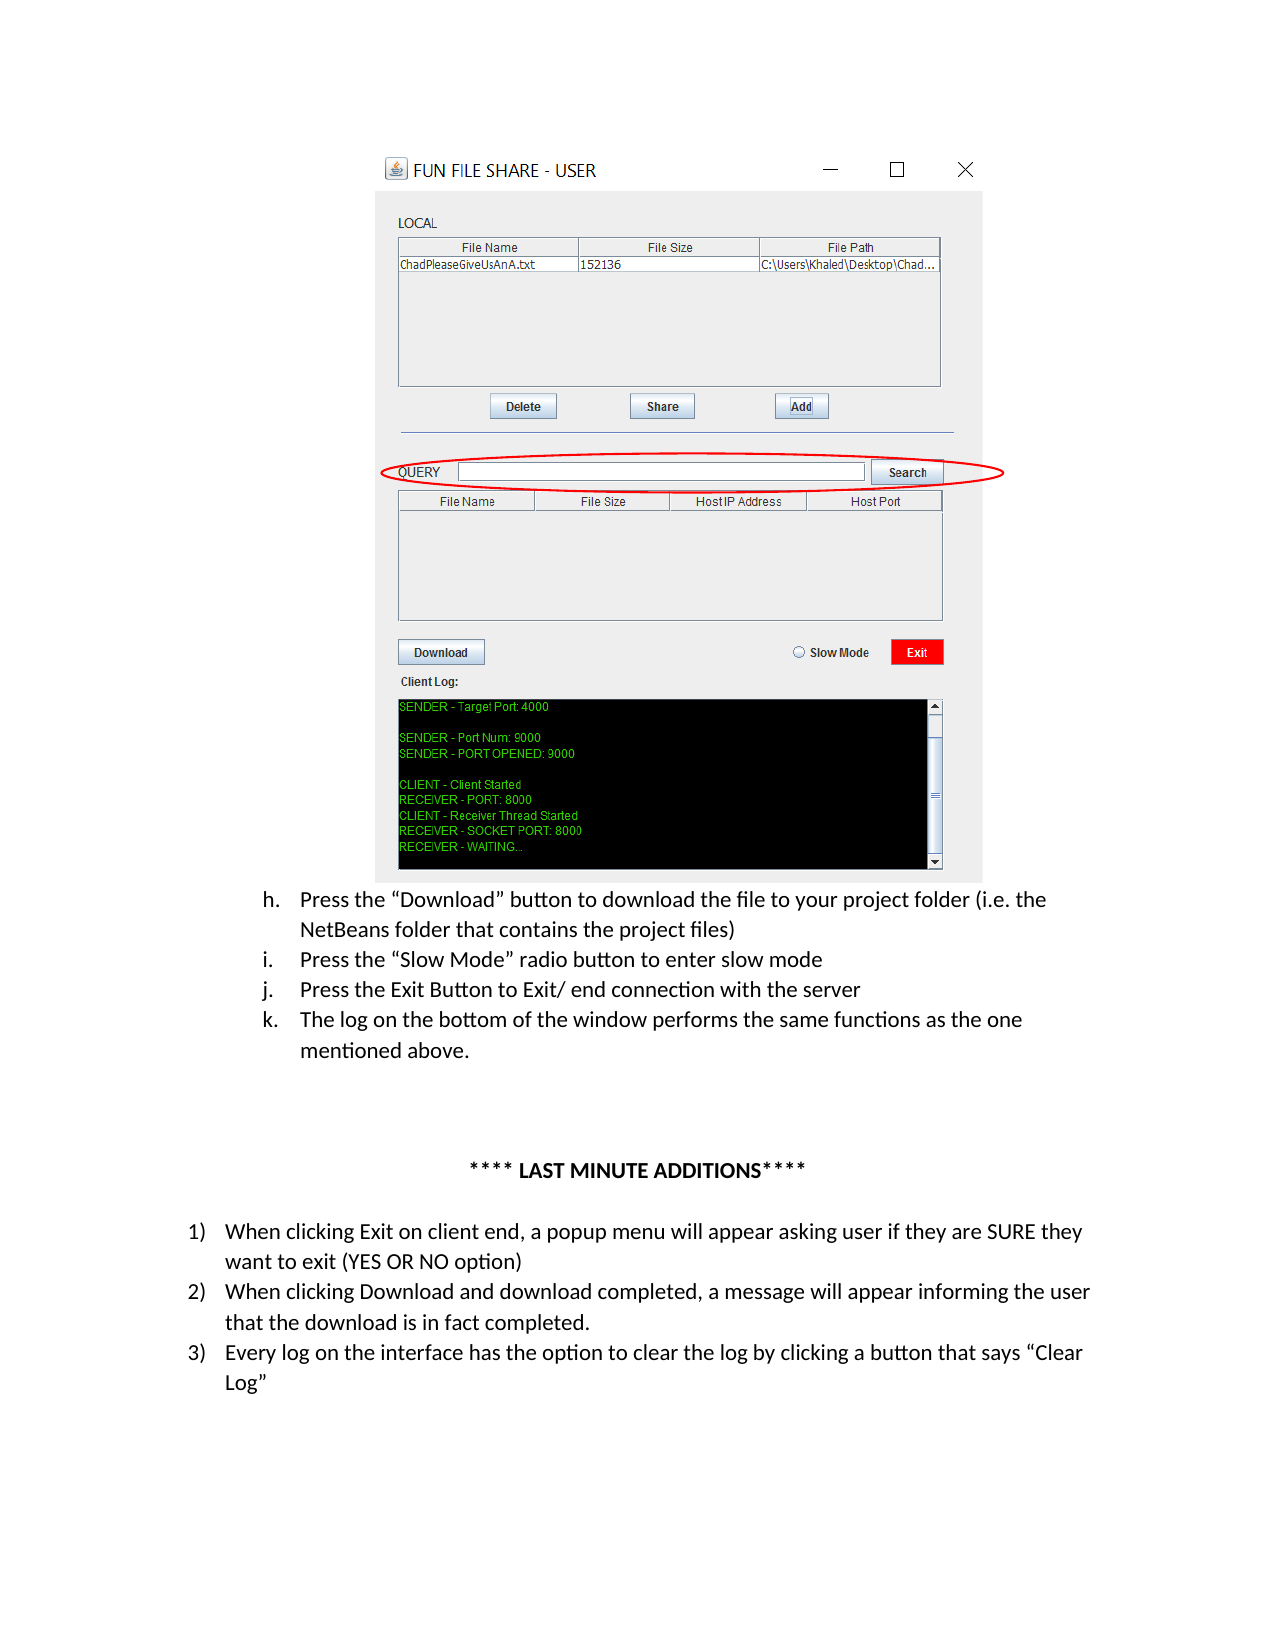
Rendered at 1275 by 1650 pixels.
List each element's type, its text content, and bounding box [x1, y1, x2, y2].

list Press the “Download” button to download the file to your project folder (i.e. the NetBeans folder that contains the project files) [262, 885, 1125, 943]
picture [375, 150, 983, 883]
list Press the “Slow Mode” radio button to enter slow mode [262, 945, 1125, 973]
list Every log on the interface has the option to clear the log by clicking a button that says “Clear Log” [187, 1338, 1125, 1396]
list The log on the bottom of the window performs the same functions as the one mentioned above. [262, 1006, 1125, 1064]
list When clicking Exit on client end, a popup menu will appear asking user if they are SURE they want to exit (YES OR NO option) [187, 1217, 1125, 1275]
text **** LAST MINUTE ADDITIONS**** [150, 1157, 1125, 1184]
picture [384, 455, 983, 491]
list Press the Exit Button to Exit/ end connection with the server [262, 975, 1125, 1003]
list When clicking Download and download completed, a message will appear informing the user that the download is in fact completed. [187, 1277, 1125, 1336]
